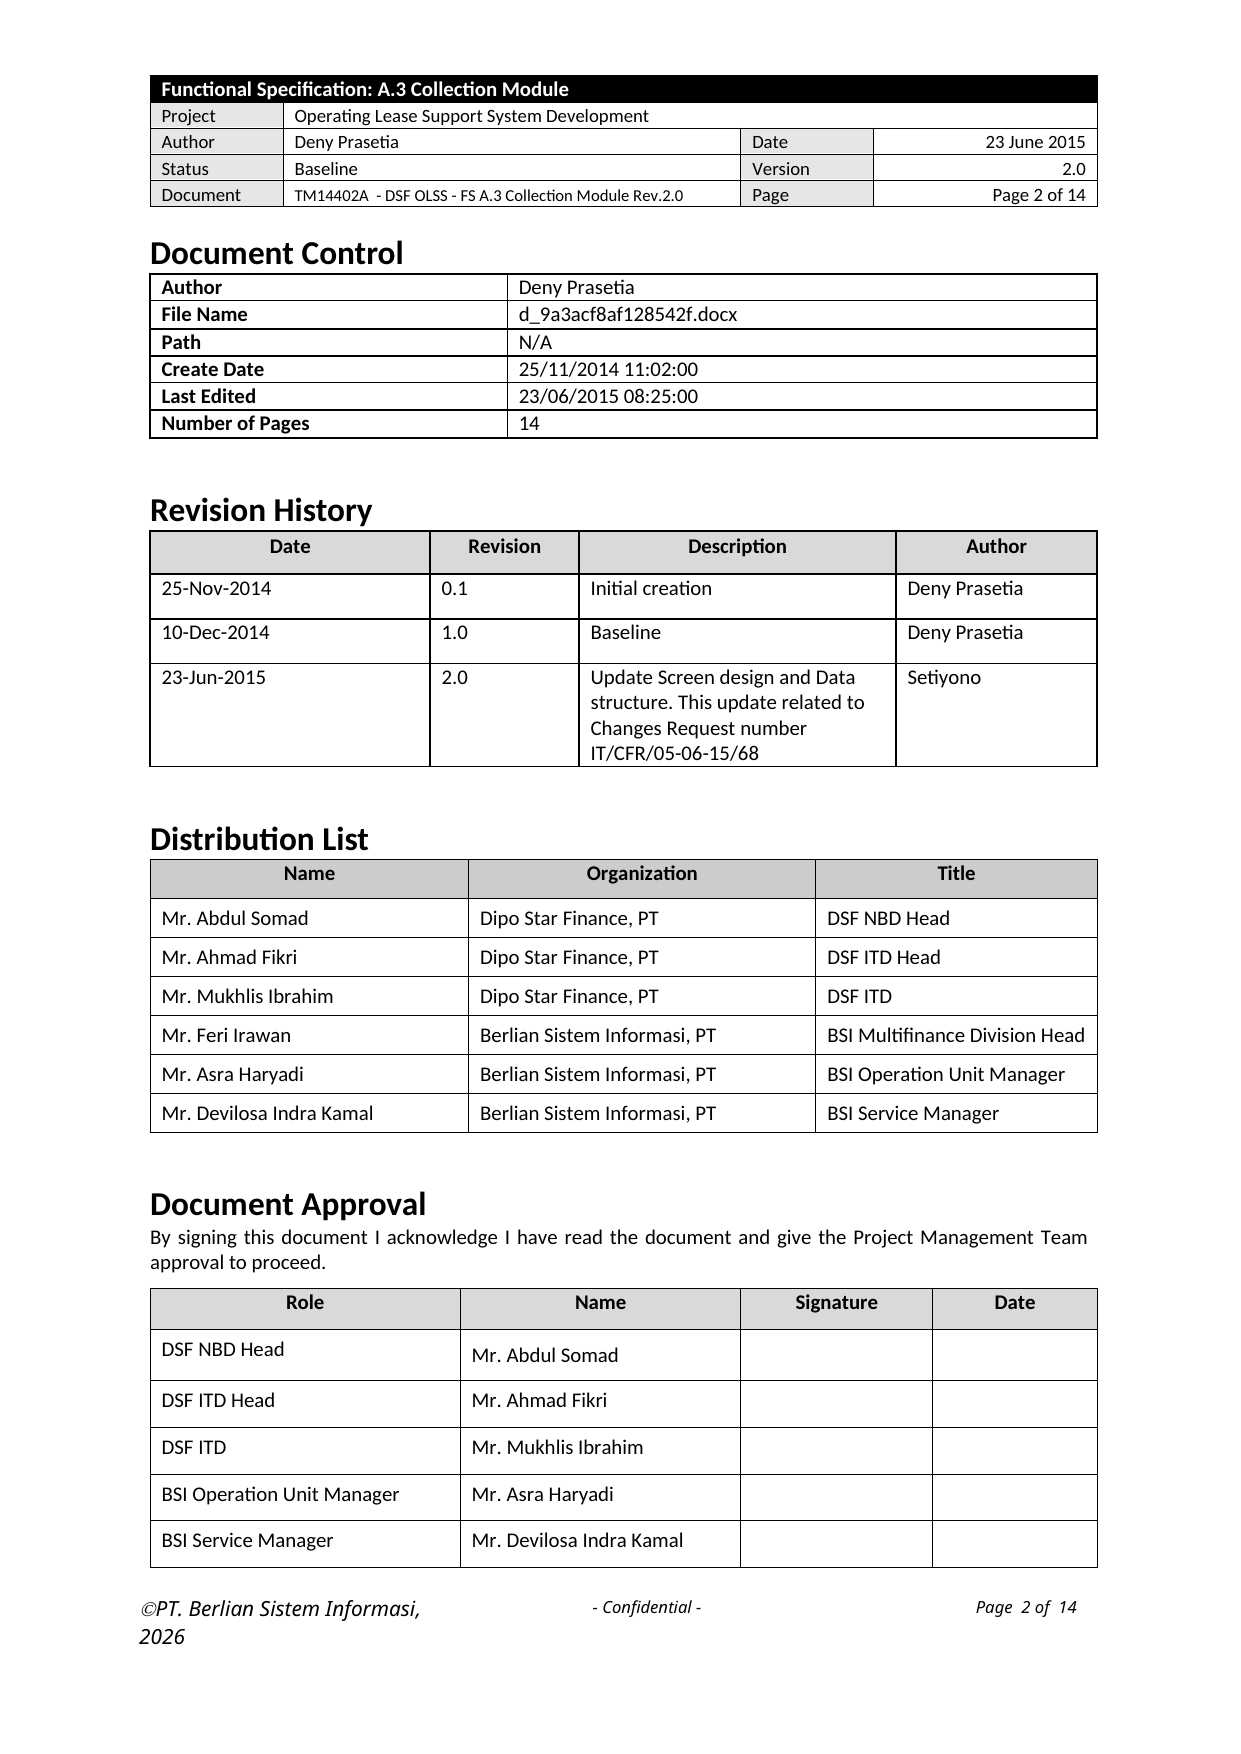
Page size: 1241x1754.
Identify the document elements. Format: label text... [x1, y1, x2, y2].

text Distribution List [150, 818, 1098, 859]
table_cell Mr. Mukhlis Ibrahim [151, 977, 468, 1015]
table_cell Update Screen design and Data structure. This update related to Changes Request number IT/CFR/05-06-15/68 [580, 664, 895, 766]
table_cell [933, 1330, 1097, 1380]
table_cell 0.1 [431, 575, 578, 618]
table_header Deny Prasetia [508, 275, 1096, 300]
table_cell Mr. Asra Haryadi [461, 1475, 740, 1520]
table_cell BSI Operation Unit Manager [816, 1055, 1097, 1093]
table_cell [508, 357, 1096, 382]
table_cell [933, 1428, 1097, 1474]
table_cell 1.0 [431, 620, 578, 662]
table_cell [933, 1521, 1097, 1567]
table_cell BSI Multifinance Division Head [816, 1016, 1097, 1054]
table_cell Mr. Ahmad Fikri [461, 1381, 740, 1427]
table_cell [741, 1521, 932, 1567]
text Document Approval [150, 1183, 1098, 1224]
table_cell Create Date [151, 357, 507, 382]
table_cell Berlian Sistem Informasi, PT [469, 1094, 815, 1132]
table_cell Setiyono [897, 664, 1096, 766]
table_cell DSF ITD [151, 1428, 460, 1474]
table_cell [741, 1475, 932, 1520]
table_cell File Name [151, 301, 507, 328]
table_cell DSF ITD Head [151, 1381, 460, 1427]
table_cell Mr. Abdul Somad [461, 1330, 740, 1380]
table_cell Dipo Star Finance, PT [469, 899, 815, 937]
table_cell [741, 1381, 932, 1427]
table_header Author [151, 275, 507, 300]
text Revision History [150, 489, 1098, 530]
table_header Name [151, 860, 468, 898]
table_header Title [816, 860, 1097, 898]
table_cell Path [151, 330, 507, 355]
table_header Date [933, 1289, 1097, 1329]
table_cell Mr. Ahmad Fikri [151, 938, 468, 976]
table_cell Baseline [580, 620, 895, 662]
table_cell 25-Nov-2014 [151, 575, 429, 618]
text By signing this document I acknowledge I have read the document and give the Project Management Team approval to proceed. [150, 1224, 1090, 1275]
table_cell Dipo Star Finance, PT [469, 938, 815, 976]
table_cell 10-Dec-2014 [151, 620, 429, 662]
table_cell Berlian Sistem Informasi, PT [469, 1016, 815, 1054]
table_cell [933, 1381, 1097, 1427]
table_cell Mr. Devilosa Indra Kamal [461, 1521, 740, 1567]
table_cell Last Edited [151, 383, 507, 409]
table_cell BSI Operation Unit Manager [151, 1475, 460, 1520]
table_cell DSF NBD Head [816, 899, 1097, 937]
table_cell DSF ITD [816, 977, 1097, 1015]
table_cell N/A [508, 330, 1096, 355]
text Document Control [150, 232, 1098, 273]
table_cell DSF NBD Head [151, 1330, 460, 1380]
table_header Name [461, 1289, 740, 1329]
table_cell Initial creation [580, 575, 895, 618]
table_cell [741, 1428, 932, 1474]
table_cell Number of Pages [151, 411, 507, 437]
table_cell Mr. Asra Haryadi [151, 1055, 468, 1093]
table_cell 23-Jun-2015 [151, 664, 429, 766]
table_cell [741, 1330, 932, 1380]
table_header Organization [469, 860, 815, 898]
table_cell Deny Prasetia [897, 620, 1096, 662]
table_cell 2.0 [431, 664, 578, 766]
table_cell Mr. Feri Irawan [151, 1016, 468, 1054]
table_cell Berlian Sistem Informasi, PT [469, 1055, 815, 1093]
table_cell DSF ITD Head [816, 938, 1097, 976]
table_cell [508, 411, 1096, 437]
table_header Signature [741, 1289, 932, 1329]
table_cell [508, 301, 1096, 328]
table_header Description [580, 532, 895, 573]
table_cell Mr. Abdul Somad [151, 899, 468, 937]
table_cell Dipo Star Finance, PT [469, 977, 815, 1015]
table_cell BSI Service Manager [816, 1094, 1097, 1132]
table_cell 23/06/2015 08:25:00 [508, 383, 1096, 409]
table_cell Mr. Devilosa Indra Kamal [151, 1094, 468, 1132]
table_header Role [151, 1289, 460, 1329]
table_cell [933, 1475, 1097, 1520]
table_header Author [897, 532, 1096, 573]
table_header Revision [431, 532, 578, 573]
table_header Date [151, 532, 429, 573]
table_cell Mr. Mukhlis Ibrahim [461, 1428, 740, 1474]
table_cell BSI Service Manager [151, 1521, 460, 1567]
table_cell Deny Prasetia [897, 575, 1096, 618]
